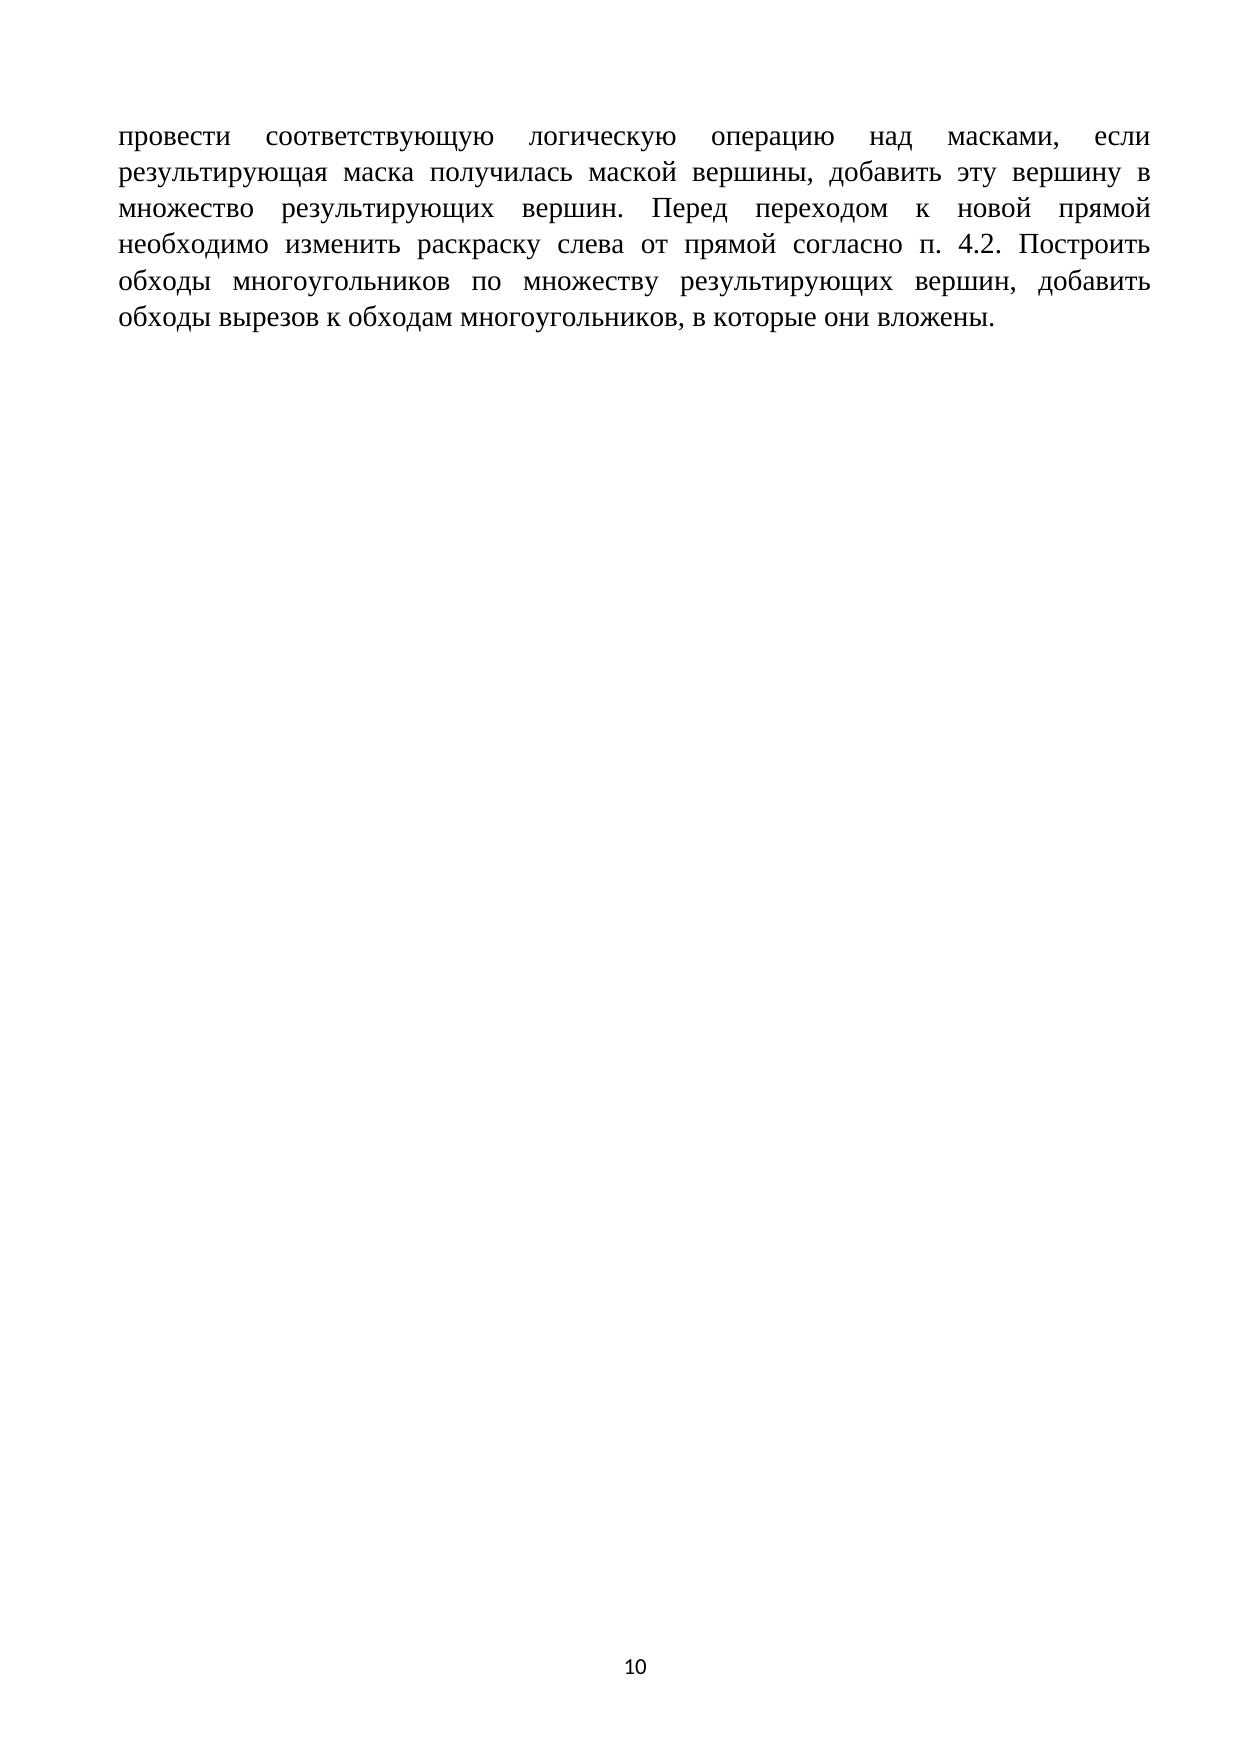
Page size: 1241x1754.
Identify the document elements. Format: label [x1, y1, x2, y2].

text [118, 118, 1152, 332]
